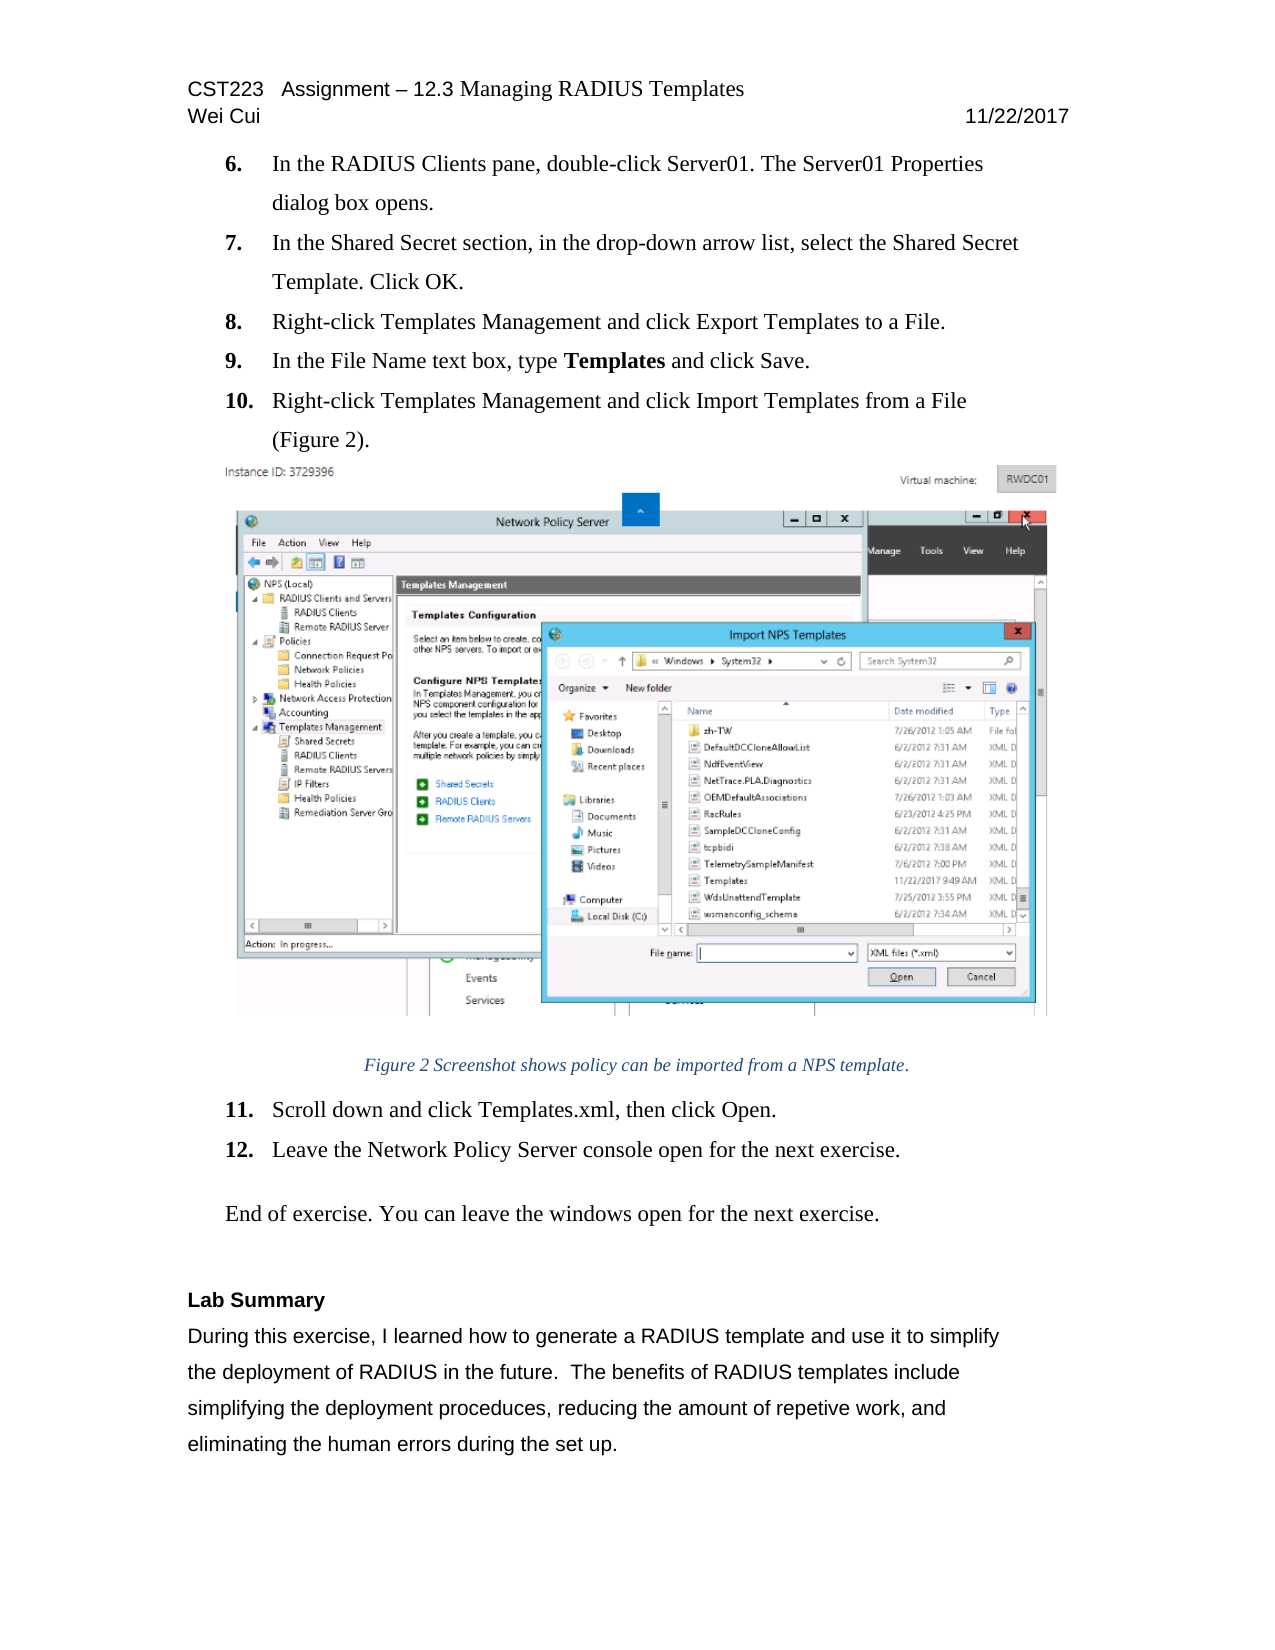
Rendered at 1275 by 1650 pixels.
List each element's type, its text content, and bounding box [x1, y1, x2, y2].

picture [225, 465, 1057, 1016]
text End of exercise. You can leave the windows open for the next exercise. [225, 1200, 1087, 1226]
text 6. In the RADIUS Clients pane, double-click Server01. The Server01 Properties dialog box opens. [225, 150, 1022, 216]
list Lab Summary [187, 1288, 1022, 1312]
text 11. Scroll down and click Templates.xml, then click Open. [225, 1096, 1022, 1122]
list During this exercise, I learned how to generate a RADIUS template and use it to simplify the deployment of RADIUS in the future. The benefits of RADIUS templates include simplifying the deployment proceduces, reducing the amount of repetive work, and eliminating the human errors during the set up. [187, 1324, 1022, 1456]
text 7. In the Shared Secret section, in the drop-down arrow list, select the Shared Secret Template. Click OK. [225, 229, 1022, 295]
text 8. Right-click Templates Management and click Export Templates to a File. [225, 308, 1022, 334]
text 9. In the File Name text box, type Templates and click Save. [225, 347, 1022, 374]
text 12. Leave the Network Policy Server console open for the next exercise. [225, 1136, 1022, 1162]
text 10. Right-click Templates Management and click Import Templates from a File (Figure 2). [225, 387, 1022, 453]
